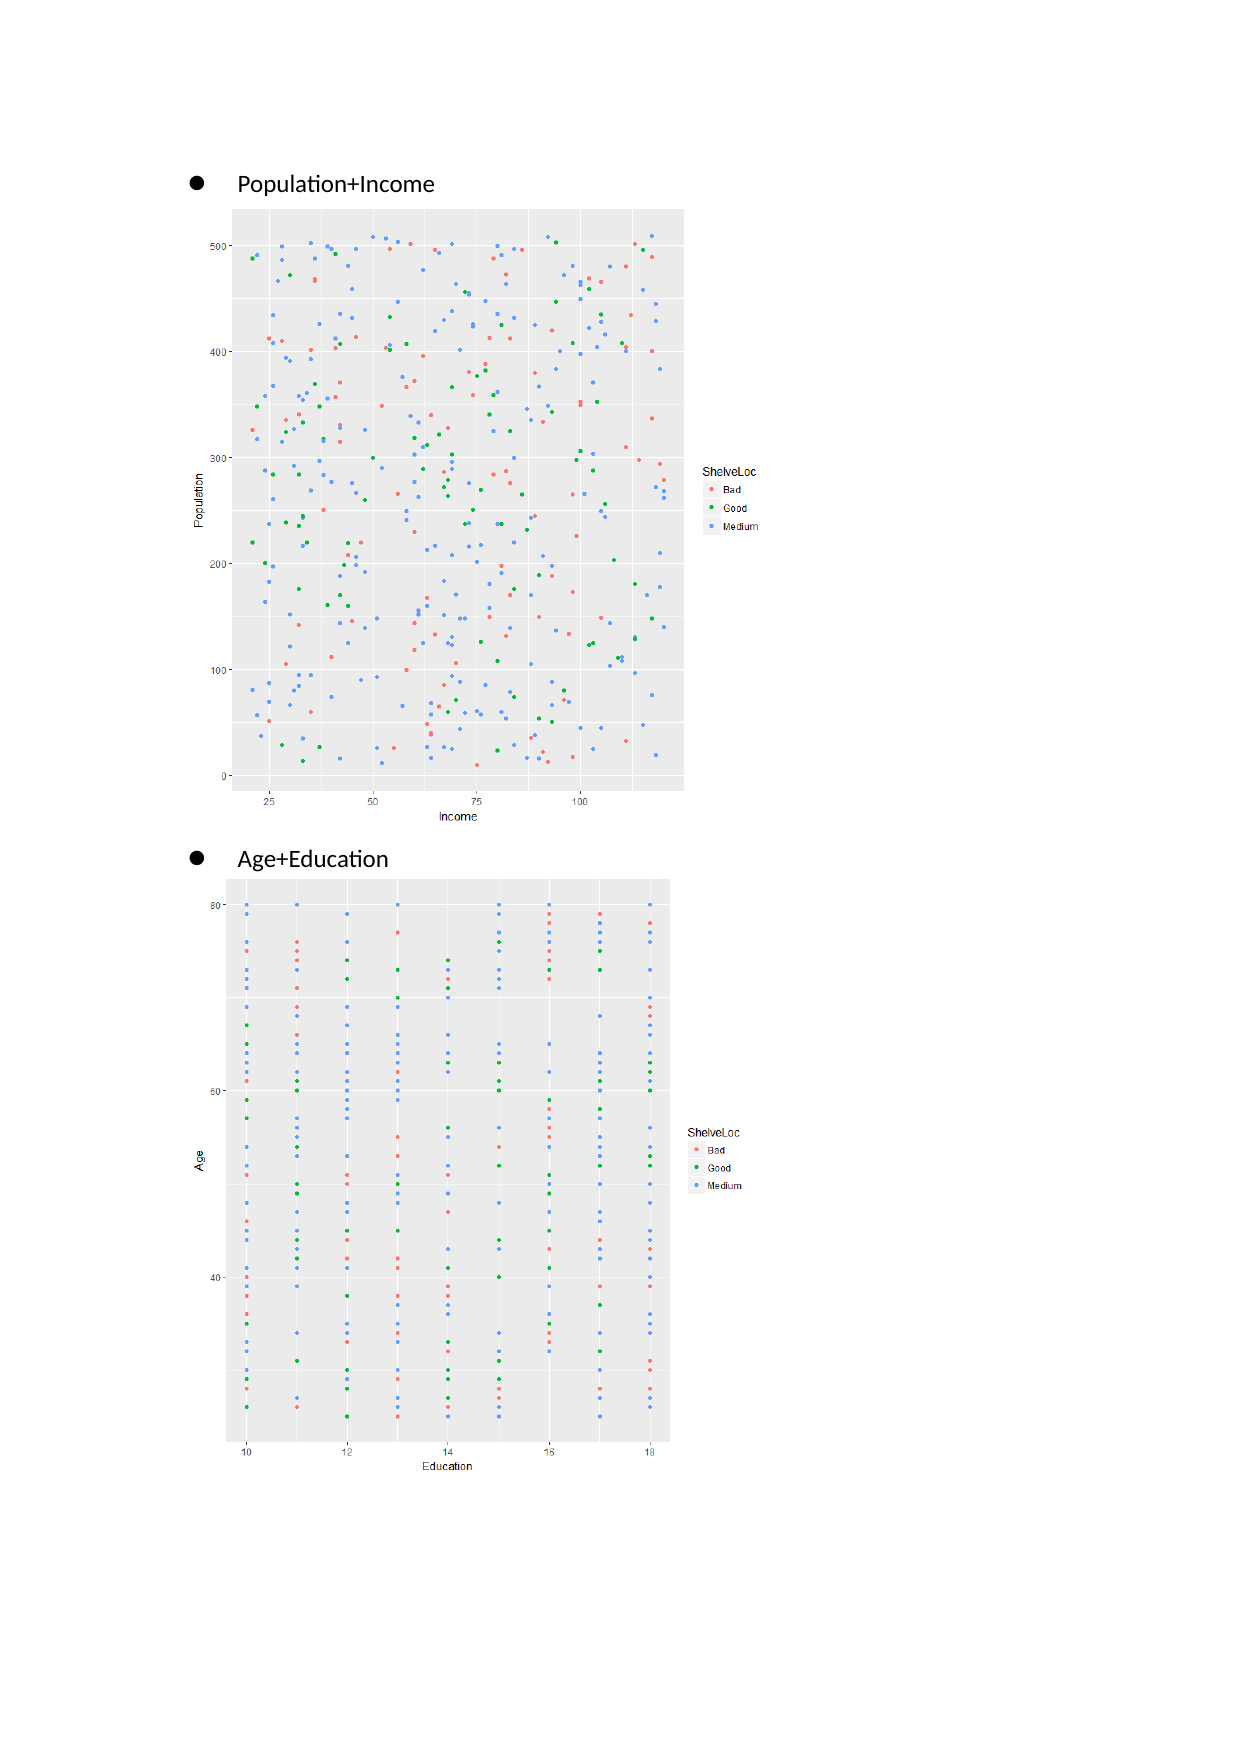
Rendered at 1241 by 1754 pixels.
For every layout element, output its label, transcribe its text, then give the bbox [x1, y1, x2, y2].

picture [187, 202, 769, 824]
picture [187, 877, 753, 1473]
list Population+Income [187, 164, 1053, 202]
list Age+Education [187, 839, 1053, 877]
